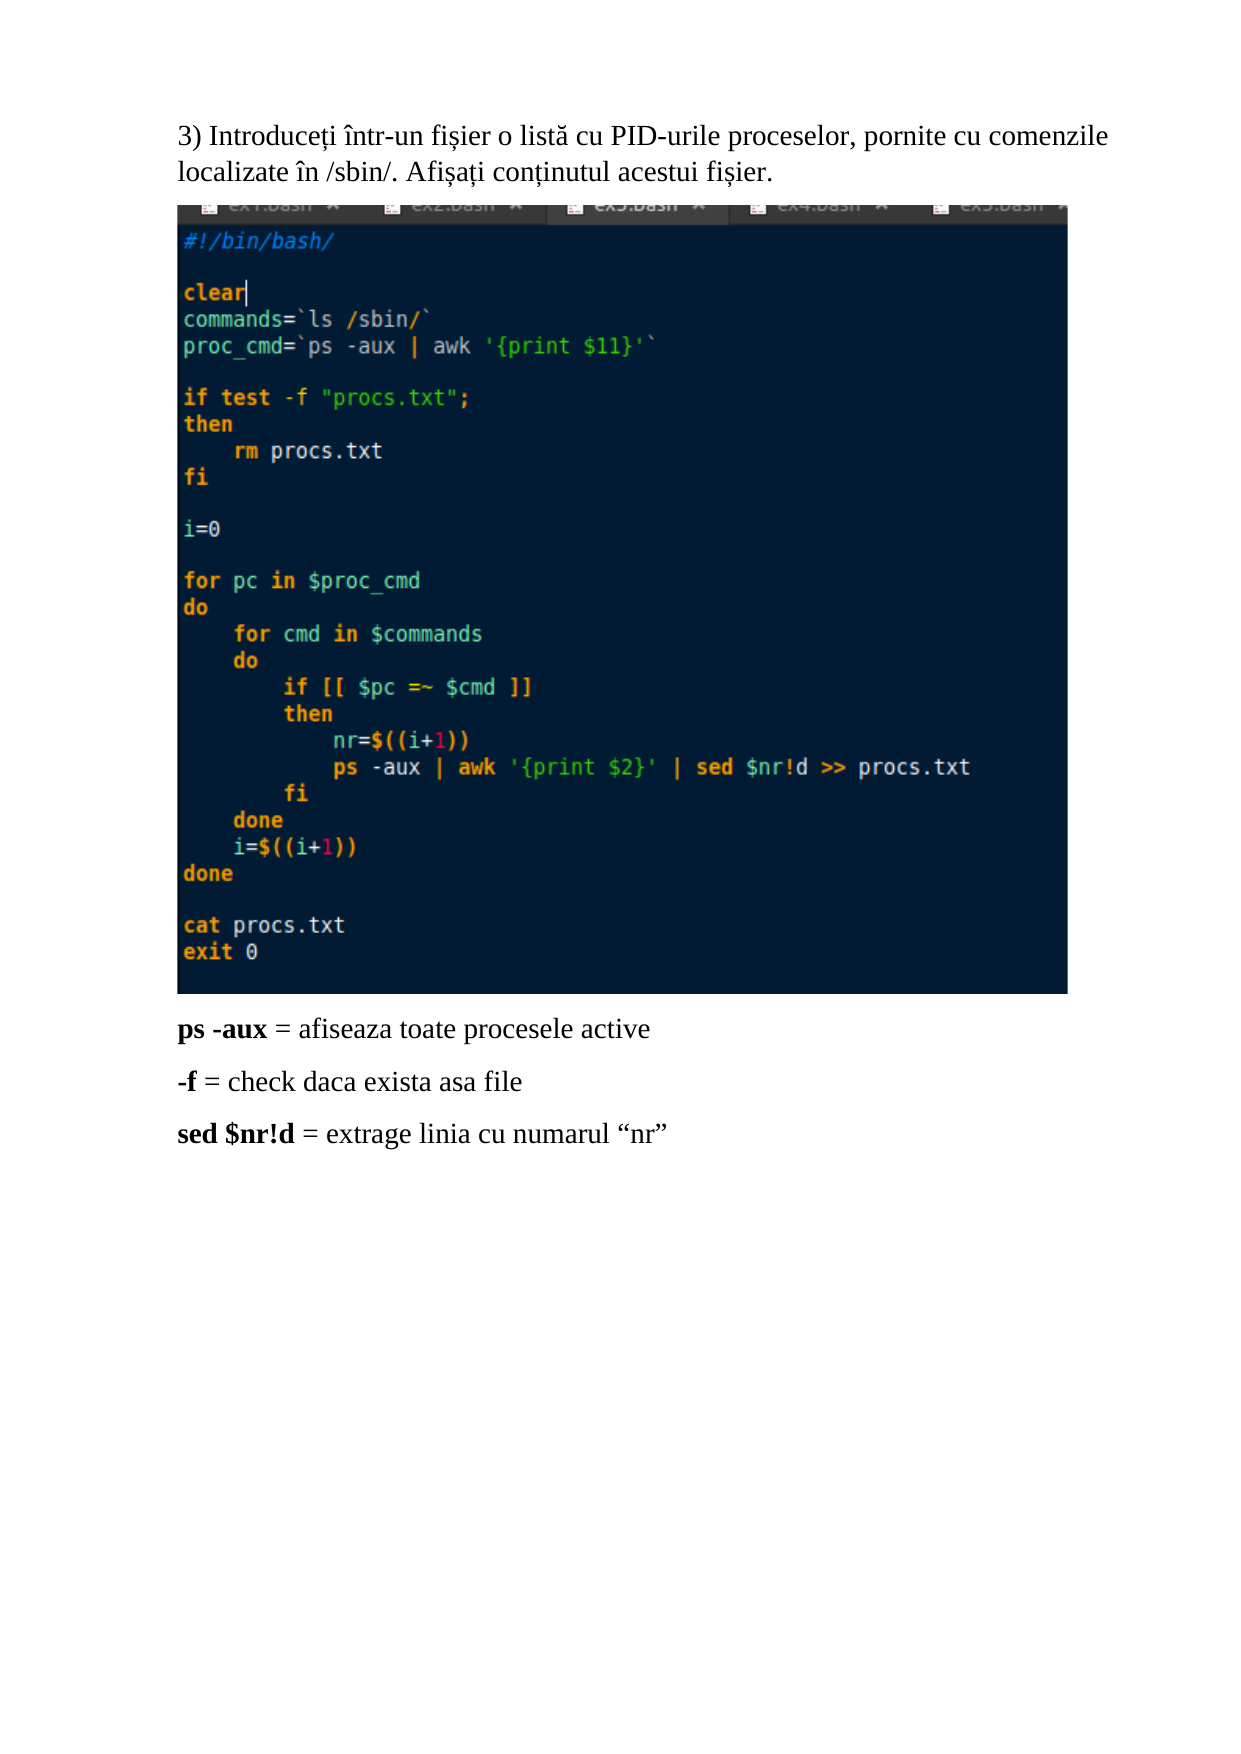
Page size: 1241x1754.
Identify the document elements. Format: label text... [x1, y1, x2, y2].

text sed $nr!d = extrage linia cu numarul “nr” [177, 1116, 1152, 1149]
text -f = check daca exista asa file [177, 1064, 1152, 1097]
text 3) Introduceți într-un fișier o listă cu PID-urile proceselor, pornite cu comenzile localizate în /sbin/. Afișați conținutul acestui fișier. [177, 118, 1152, 187]
picture [177, 205, 1068, 994]
text ps -aux = afiseaza toate procesele active [177, 1012, 1152, 1045]
